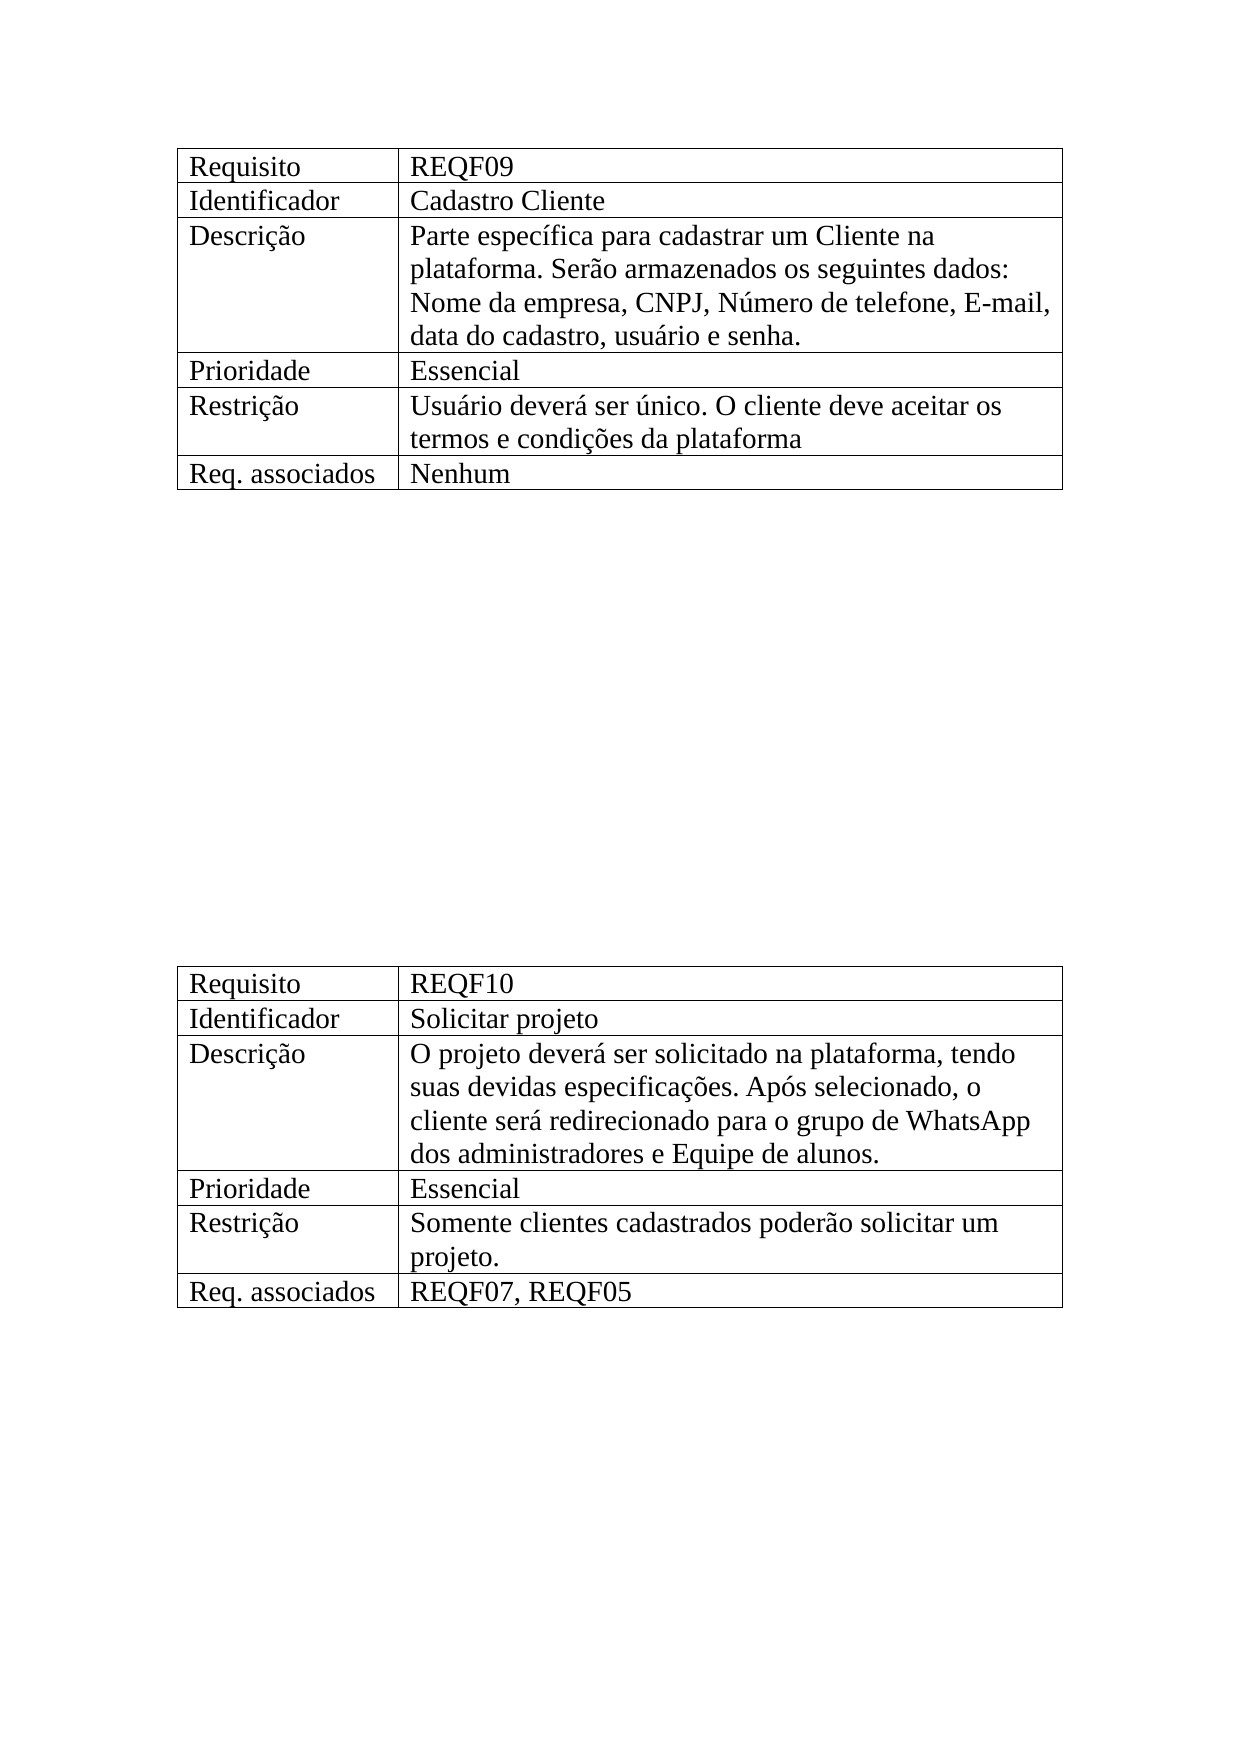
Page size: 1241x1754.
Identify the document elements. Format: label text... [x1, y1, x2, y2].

table_cell Req. associados [178, 456, 398, 489]
table_header REQF09 [399, 149, 1062, 182]
table_cell Restrição [178, 388, 398, 455]
table_header REQF10 [399, 967, 1062, 1000]
table_header Requisito [178, 149, 398, 182]
table_cell Essencial [399, 1171, 1062, 1204]
table_cell O projeto deverá ser solicitado na plataforma, tendo suas devidas especificações. Após selecionado, o cliente será redirecionado para o grupo de WhatsApp dos administradores e Equipe de alunos. [399, 1036, 1062, 1170]
table_cell Somente clientes cadastrados poderão solicitar um projeto. [399, 1206, 1062, 1273]
table_cell Descrição [178, 1036, 398, 1170]
table_cell Restrição [178, 1206, 398, 1273]
table_cell Cadastro Cliente [399, 183, 1062, 217]
table_header Requisito [178, 967, 398, 1000]
table_cell REQF07, REQF05 [399, 1274, 1062, 1307]
table_cell Prioridade [178, 1171, 398, 1204]
table_cell Essencial [399, 353, 1062, 387]
table_cell Identificador [178, 183, 398, 217]
table_cell Nenhum [399, 456, 1062, 489]
table_cell Parte específica para cadastrar um Cliente na plataforma. Serão armazenados os seguintes dados: Nome da empresa, CNPJ, Número de telefone, E-mail, data do cadastro, usuário e senha. [399, 218, 1062, 352]
table_cell Prioridade [178, 353, 398, 387]
table_cell Solicitar projeto [399, 1001, 1062, 1035]
table_cell Usuário deverá ser único. O cliente deve aceitar os termos e condições da plataforma [399, 388, 1062, 455]
table_cell Req. associados [178, 1274, 398, 1307]
table_cell Descrição [178, 218, 398, 352]
table_cell Identificador [178, 1001, 398, 1035]
